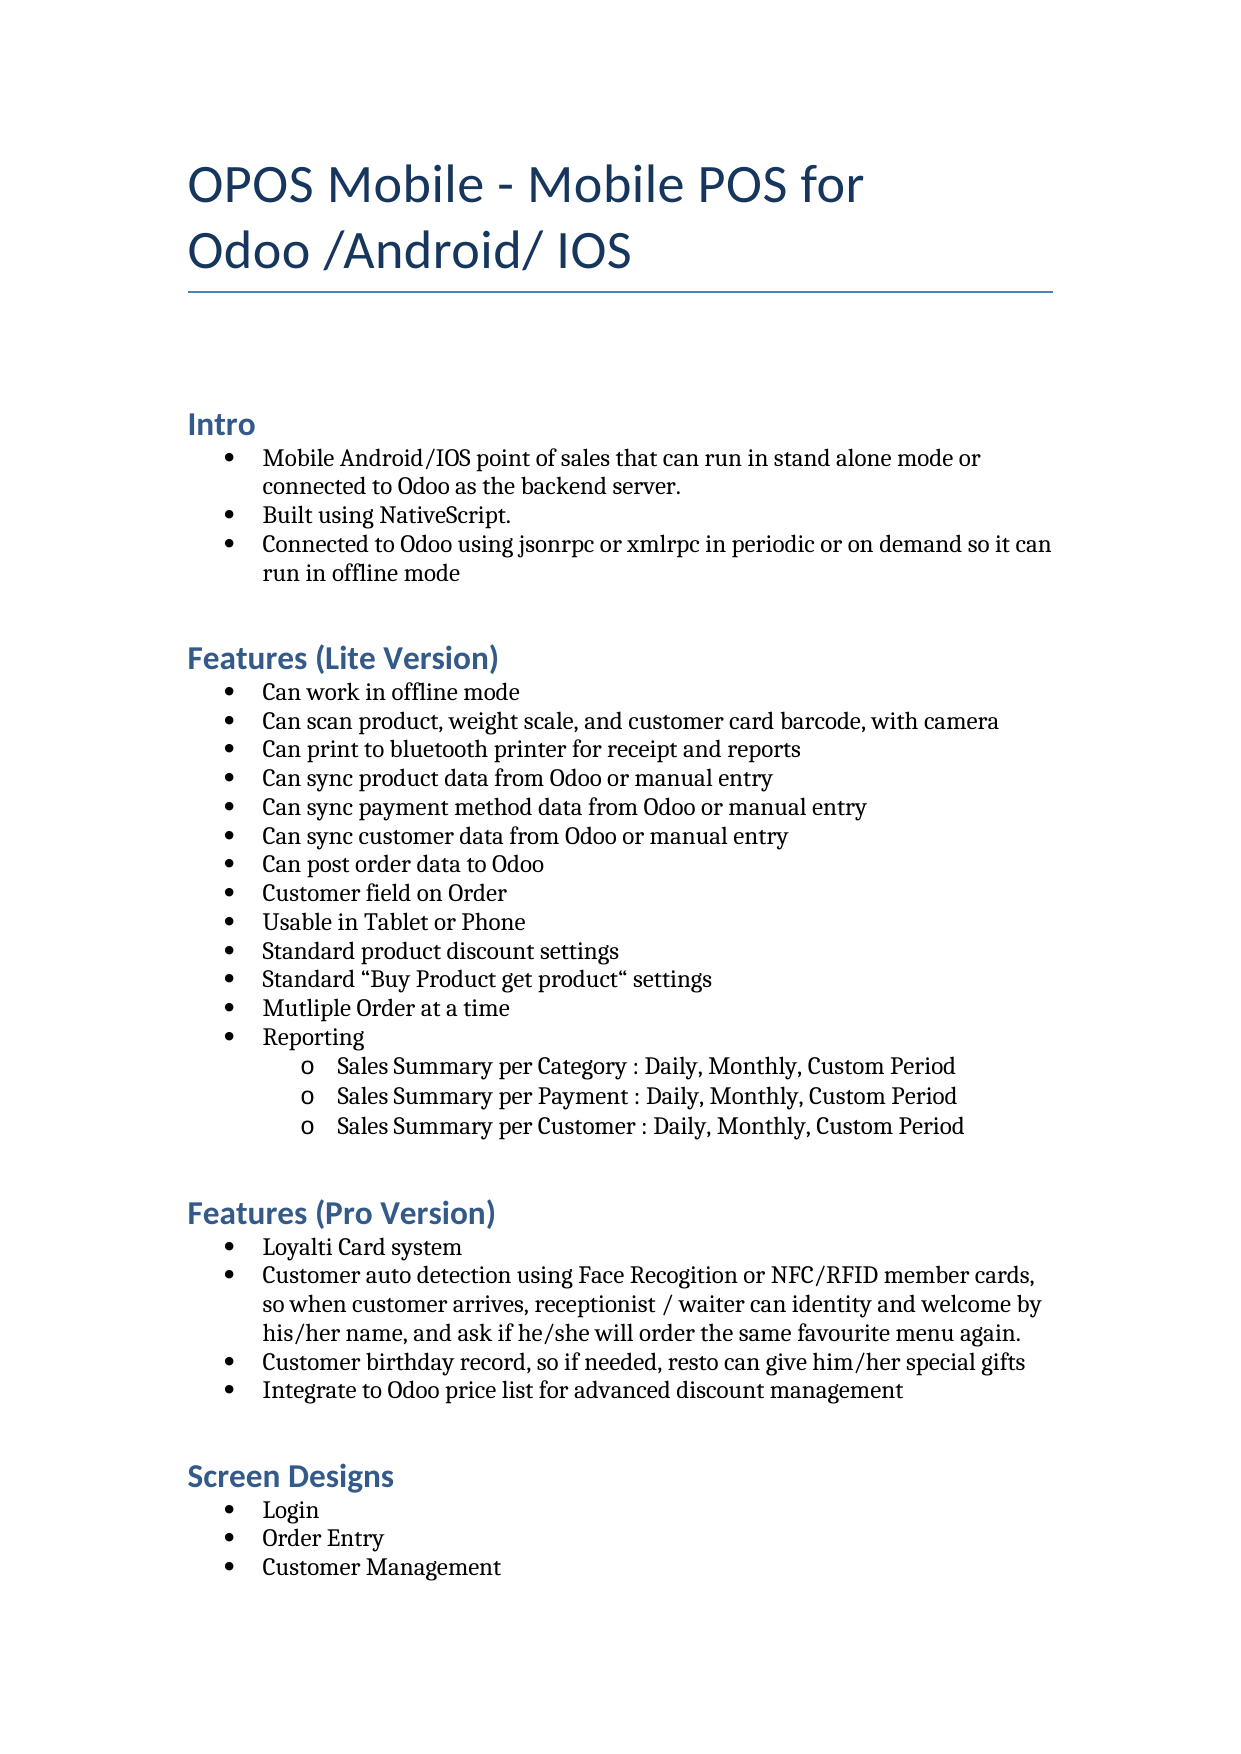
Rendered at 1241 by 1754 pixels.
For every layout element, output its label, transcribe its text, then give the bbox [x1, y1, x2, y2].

subtitle Features (Lite Version) [187, 637, 1053, 678]
list Customer field on Order [225, 879, 1053, 908]
subtitle Features (Pro Version) [187, 1192, 1053, 1232]
list Sales Summary per Customer : Daily, Monthly, Custom Period [300, 1112, 1053, 1142]
list Customer Management [225, 1553, 1053, 1582]
list Can scan product, weight scale, and customer card barcode, with camera [225, 707, 1053, 735]
list Login [225, 1496, 1053, 1524]
list Loyalti Card system [225, 1232, 1053, 1261]
list Usable in Tablet or Phone [225, 908, 1053, 937]
list Integrate to Odoo price list for advanced discount management [225, 1376, 1053, 1405]
list Sales Summary per Payment : Daily, Monthly, Custom Period [300, 1082, 1053, 1112]
list Can sync payment method data from Odoo or manual entry [225, 793, 1053, 822]
list Built using NativeScript. [225, 501, 1053, 530]
subtitle Screen Designs [187, 1455, 1053, 1496]
list Mutliple Order at a time [225, 994, 1053, 1023]
list Can sync customer data from Odoo or manual entry [225, 822, 1053, 850]
subtitle Intro [187, 403, 1053, 443]
list Mobile Android/IOS point of sales that can run in stand alone mode or connected to Odoo as the backend server. [225, 443, 1053, 501]
list Can print to bluetooth printer for receipt and reports [225, 735, 1053, 764]
list Can post order data to Odoo [225, 850, 1053, 879]
list Standard product discount settings [225, 937, 1053, 965]
list Connected to Odoo using jsonrpc or xmlrpc in periodic or on demand so it can run in offline mode [225, 530, 1053, 587]
list Can work in offline mode [225, 678, 1053, 707]
list Can sync product data from Odoo or manual entry [225, 764, 1053, 793]
list Reporting [225, 1023, 1053, 1052]
title OPOS Mobile - Mobile POS for Odoo /Android/ IOS [187, 150, 1053, 293]
list Sales Summary per Category : Daily, Monthly, Custom Period [300, 1052, 1053, 1082]
list Customer auto detection using Face Recogition or NFC/RFID member cards, so when customer arrives, receptionist / waiter can identity and welcome by his/her name, and ask if he/she will order the same favourite menu again. [225, 1261, 1053, 1347]
list Order Entry [225, 1524, 1053, 1553]
list Customer birthday record, so if needed, resto can give him/her special gifts [225, 1347, 1053, 1376]
list Standard “Buy Product get product“ settings [225, 965, 1053, 994]
